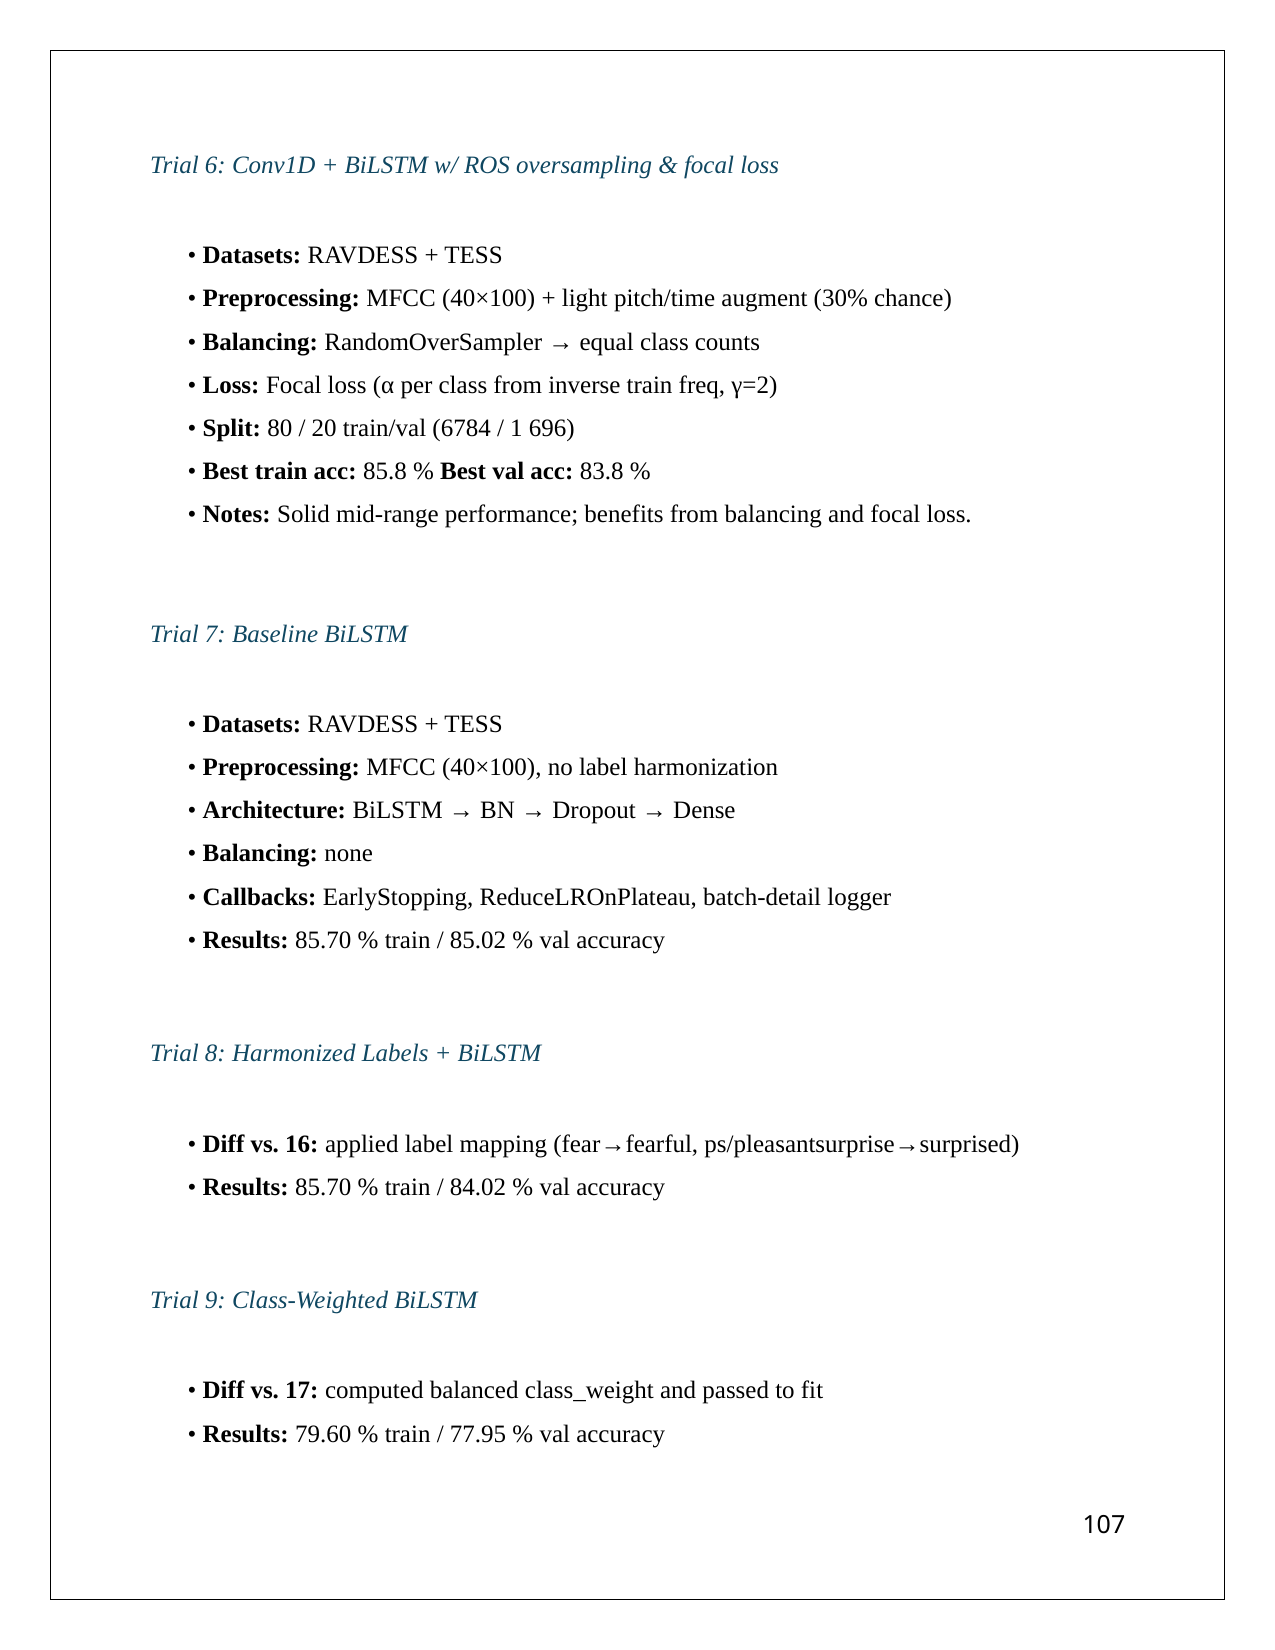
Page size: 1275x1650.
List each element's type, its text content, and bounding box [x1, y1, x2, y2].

text • Datasets: RAVDESS + TESS • Preprocessing: MFCC (40×100) + light pitch/time augment (30% chance) • Balancing: RandomOverSampler → equal class counts • Loss: Focal loss (α per class from inverse train freq, γ=2) • Split: 80 / 20 train/val (6784 / 1 696) • Best train acc: 85.8 % Best val acc: 83.8 % • Notes: Solid mid-range performance; benefits from balancing and focal loss. [187, 197, 1125, 528]
subtitle Trial 6: Conv1D + BiLSTM w/ ROS oversampling & focal loss [150, 150, 1125, 179]
text • Diff vs. 16: applied label mapping (fear→fearful, ps/pleasantsurprise→surprised) • Results: 85.70 % train / 84.02 % val accuracy [150, 1086, 1125, 1252]
text • Diff vs. 17: computed balanced class_weight and passed to fit • Results: 79.60 % train / 77.95 % val accuracy [150, 1332, 1125, 1498]
subtitle Trial 7: Baseline BiLSTM [150, 619, 1125, 647]
subtitle Trial 8: Harmonized Labels + BiLSTM [150, 1038, 1125, 1067]
subtitle Trial 9: Class-Weighted BiLSTM [150, 1285, 1125, 1314]
text • Datasets: RAVDESS + TESS • Preprocessing: MFCC (40×100), no label harmonization • Architecture: BiLSTM → BN → Dropout → Dense • Balancing: none • Callbacks: EarlyStopping, ReduceLROnPlateau, batch-detail logger • Results: 85.70 % train / 85.02 % val accuracy [150, 666, 1125, 1004]
